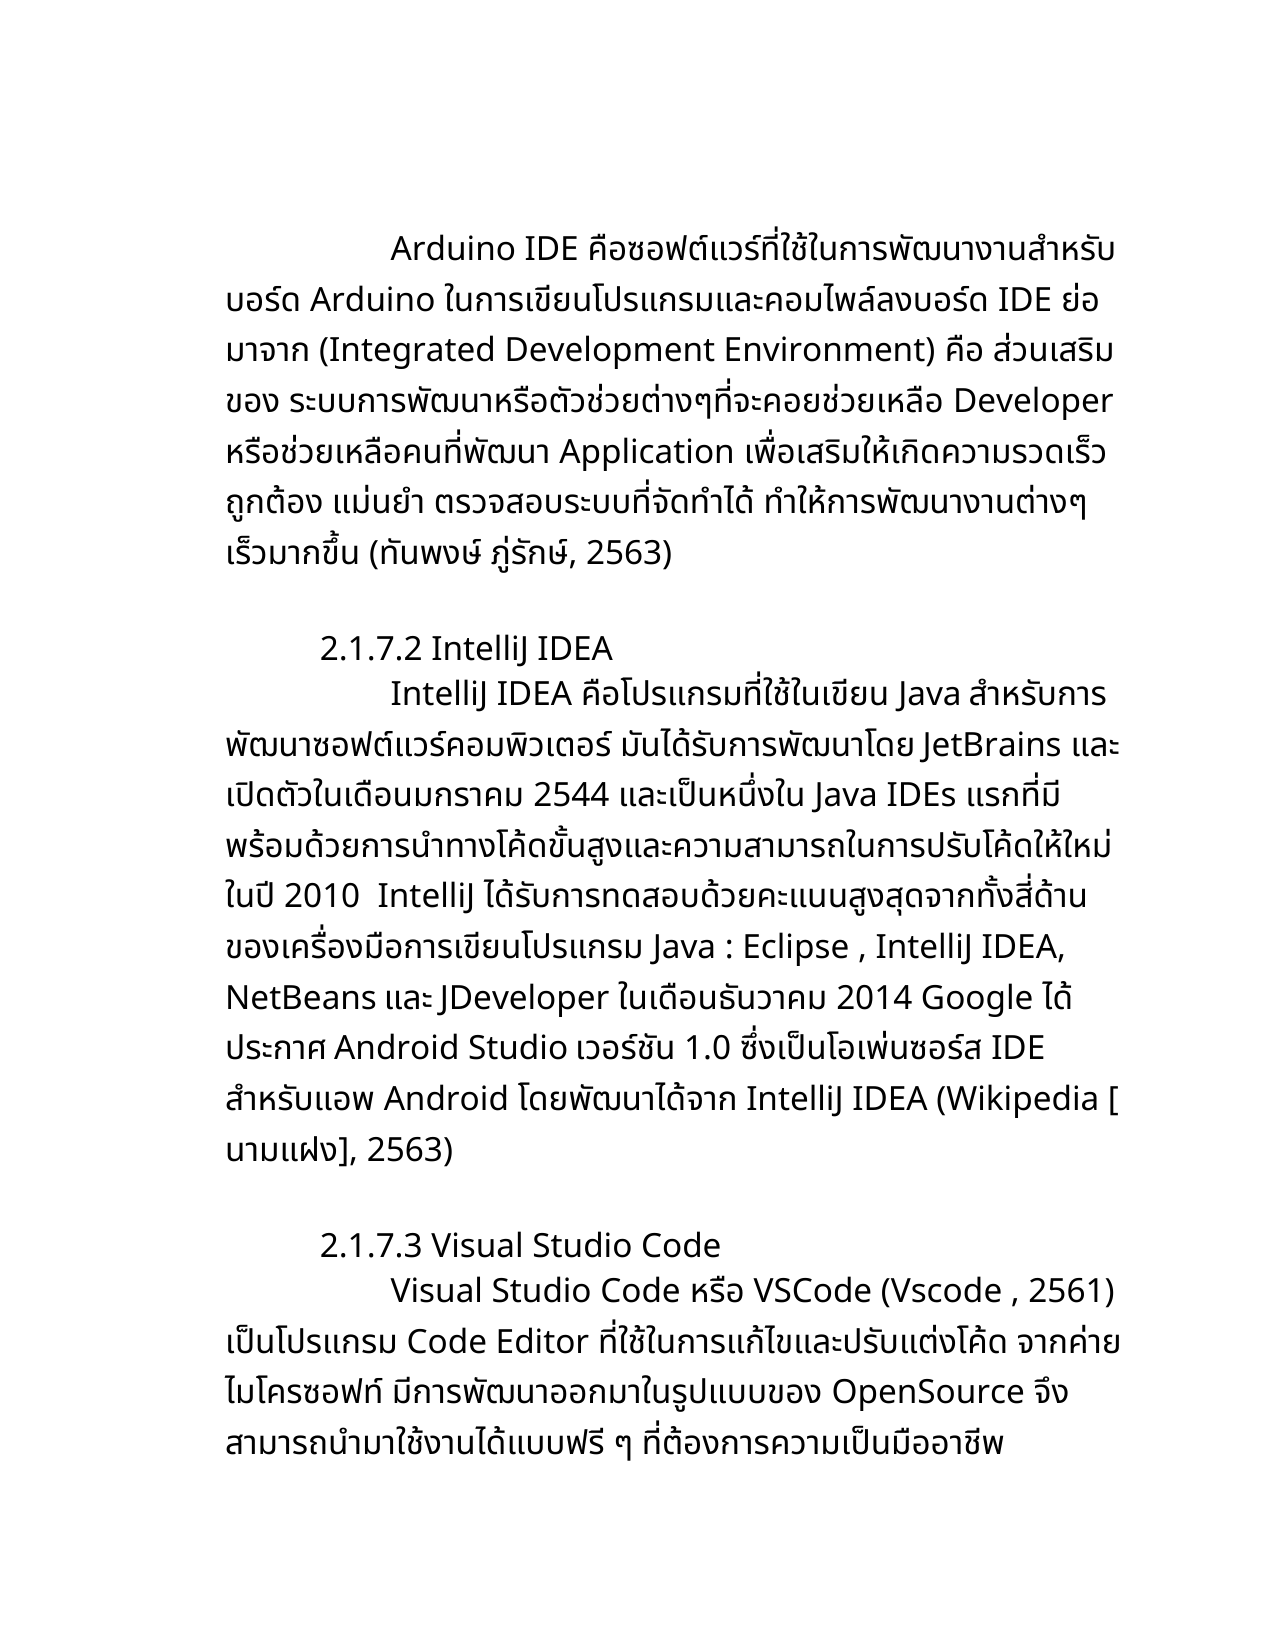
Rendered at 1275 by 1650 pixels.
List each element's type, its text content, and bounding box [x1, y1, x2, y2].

text IntelliJ IDEA คือโปรแกรมที่ใช้ในเขียน Javaสำหรับการพัฒนาซอฟต์แวร์คอมพิวเตอร์ มันได้รับการพัฒนาโดยJetBrains และเปิดตัวในเดือนมกราคม 2544 และเป็นหนึ่งใน Java IDEs แรกที่มีพร้อมด้วยการนำทางโค้ดขั้นสูงและความสามารถในการปรับโค้ดให้ใหม่ ในปี 2010 IntelliJ ได้รับการทดสอบด้วยคะแนนสูงสุดจากทั้งสี่ด้าน ของเครื่องมือการเขียนโปรแกรม Java : Eclipse , IntelliJ IDEA, NetBeansและJDeveloper ในเดือนธันวาคม 2014 Google ได้ประกาศAndroid Studioเวอร์ชัน 1.0 ซึ่งเป็นโอเพ่นซอร์ส IDE สำหรับแอพ Android โดยพัฒนาได้จาก IntelliJ IDEA (Wikipedia [นามแฝง], 2563) [225, 670, 1125, 1176]
text 2.1.7.3 Visual Studio Code [225, 1221, 1125, 1267]
text 2.1.7.2 IntelliJ IDEA [225, 624, 1125, 670]
text Visual Studio Code หรือ VSCode (Vscode , 2561) เป็นโปรแกรม Code Editor ที่ใช้ในการแก้ไขและปรับแต่งโค้ด จากค่ายไมโครซอฟท์ มีการพัฒนาออกมาในรูปแบบของ OpenSource จึงสามารถนำมาใช้งานได้แบบฟรี ๆ ที่ต้องการความเป็นมืออาชีพ [225, 1267, 1125, 1469]
text Arduino IDE คือซอฟต์แวร์ที่ใช้ในการพัฒนางานสำหรับบอร์ด Arduino ในการเขียนโปรแกรมและคอมไพล์ลงบอร์ด IDE ย่อมาจาก (Integrated Development Environment) คือ ส่วนเสริมของ ระบบการพัฒนาหรือตัวช่วยต่างๆที่จะคอยช่วยเหลือ Developer หรือช่วยเหลือคนที่พัฒนา Application เพื่อเสริมให้เกิดความรวดเร็ว ถูกต้อง แม่นยำ ตรวจสอบระบบที่จัดทำได้ ทำให้การพัฒนางานต่างๆเร็วมากขึ้น (ทันพงษ์ ภู่รักษ์, 2563) [225, 225, 1125, 579]
